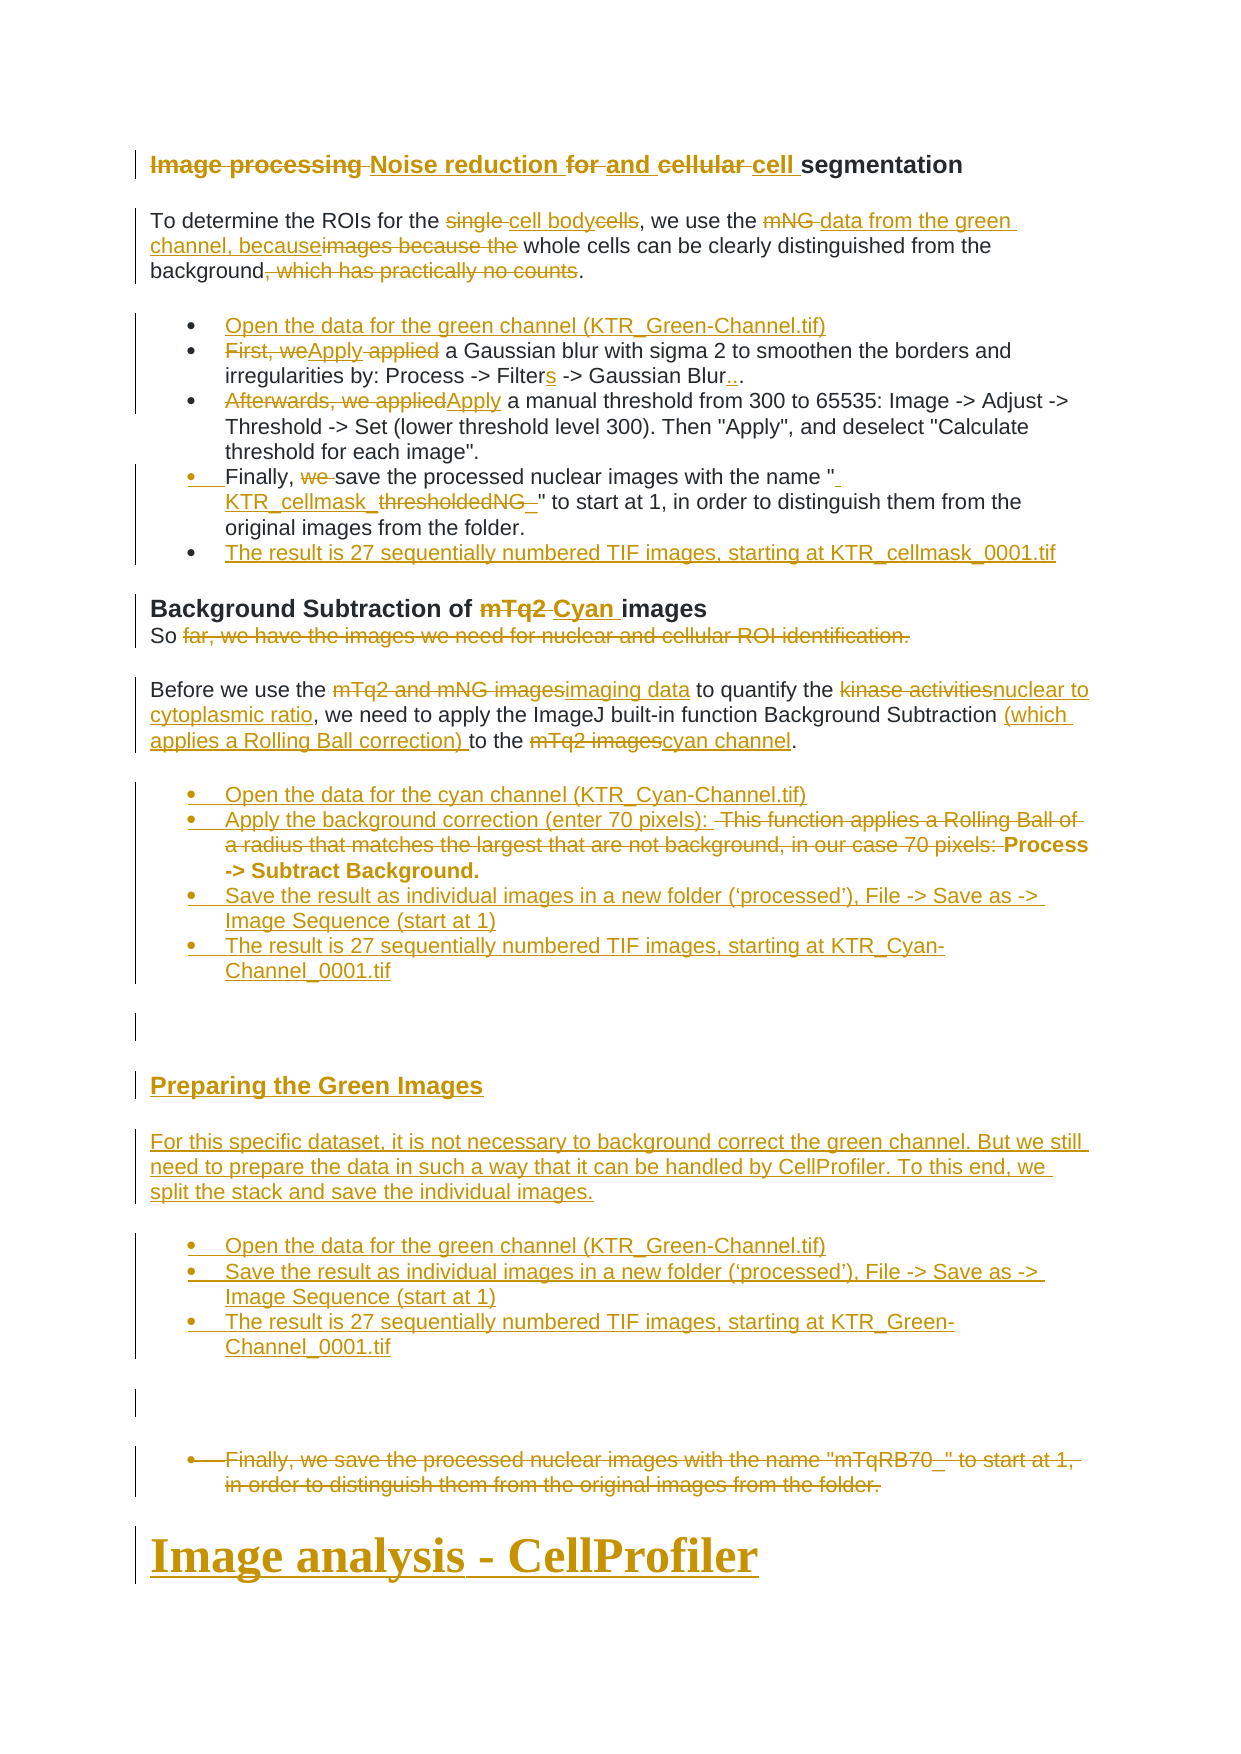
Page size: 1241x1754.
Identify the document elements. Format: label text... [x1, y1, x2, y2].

list a Gaussian blur with sigma 2 to smoothen the borders and irregularities by: Process -> Filter -> Gaussian Blur. [187, 338, 1090, 388]
list a manual threshold from 300 to 65535: Image -> Adjust -> Threshold -> Set (lower threshold level 300). Then "Apply", and deselect "Calculate threshold for each image". [187, 388, 1090, 464]
text Background Subtraction of images [150, 594, 1090, 623]
text segmentation [150, 150, 1090, 179]
list Process -> Subtract Background. [187, 807, 1090, 883]
text Before we use the to quantify the , we need to apply the ImageJ built-in function Background Subtraction to the . [150, 677, 1090, 753]
list Finally, save the processed nuclear images with the name "" to start at 1, in order to distinguish them from the original images from the folder. [187, 464, 1090, 539]
list To determine the ROIs for the , we use the whole cells can be clearly distinguished from the background. [150, 208, 1090, 283]
